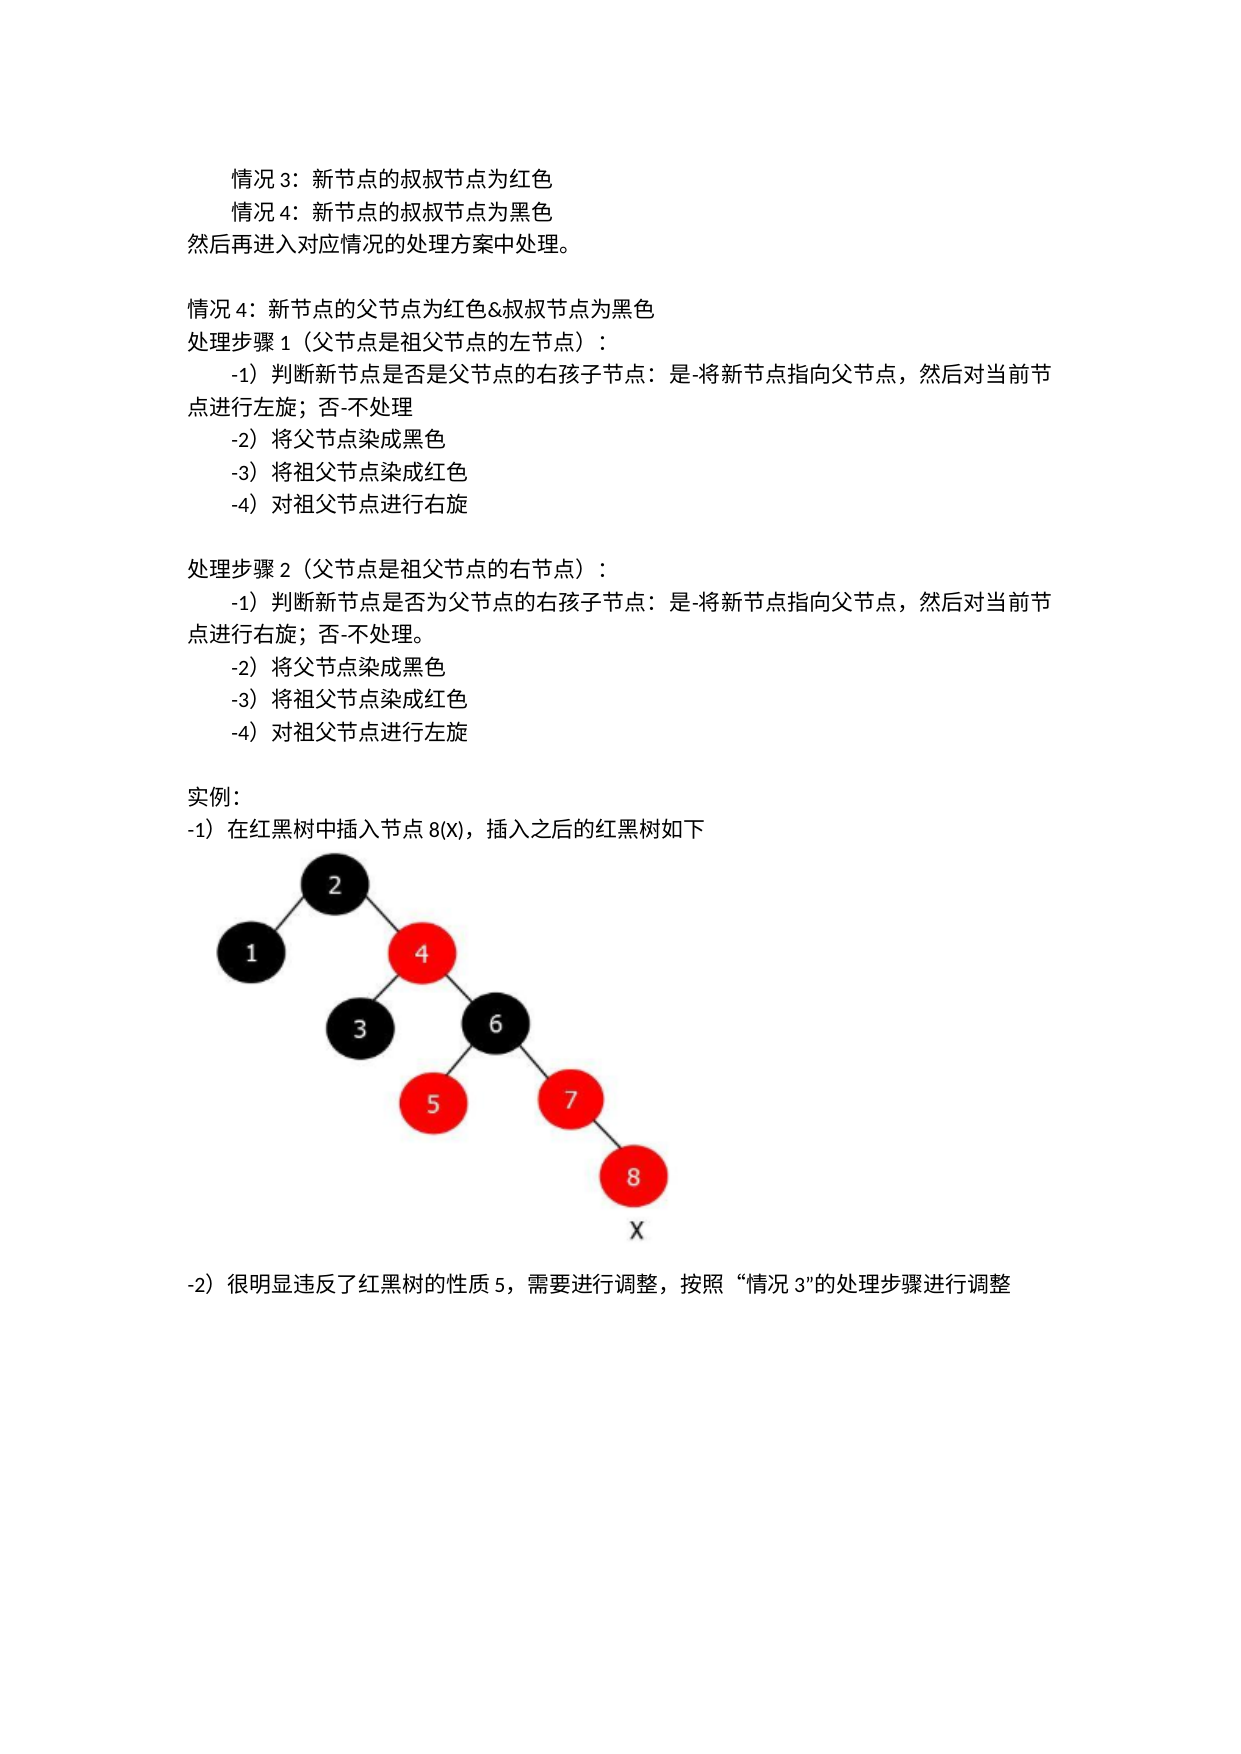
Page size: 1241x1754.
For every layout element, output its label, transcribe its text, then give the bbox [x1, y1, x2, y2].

text -3）将祖父节点染成红色 [187, 454, 1053, 487]
text -1）判断新节点是否为父节点的右孩子节点：是-将新节点指向父节点，然后对当前节点进行右旋；否-不处理。 [187, 584, 1053, 649]
text 处理步骤2（父节点是祖父节点的右节点）： [187, 552, 1053, 584]
text -2）将父节点染成黑色 [187, 422, 1053, 454]
text -2）很明显违反了红黑树的性质5，需要进行调整，按照“情况3”的处理步骤进行调整 [187, 1267, 1053, 1299]
text 处理步骤1（父节点是祖父节点的左节点）： [187, 324, 1053, 357]
picture [187, 844, 746, 1253]
text 然后再进入对应情况的处理方案中处理。 [187, 227, 1053, 259]
text -4）对祖父节点进行右旋 [187, 487, 1053, 519]
text -4）对祖父节点进行左旋 [187, 714, 1053, 747]
text -3）将祖父节点染成红色 [187, 682, 1053, 714]
text -1）在红黑树中插入节点8(X)，插入之后的红黑树如下 [187, 812, 1053, 844]
text -1）判断新节点是否是父节点的右孩子节点：是-将新节点指向父节点，然后对当前节点进行左旋；否-不处理 [187, 357, 1053, 422]
text -2）将父节点染成黑色 [187, 649, 1053, 682]
text 实例： [187, 779, 1053, 812]
text 情况4：新节点的叔叔节点为黑色 [187, 194, 1053, 227]
text 情况3：新节点的叔叔节点为红色 [187, 162, 1053, 194]
text 情况4：新节点的父节点为红色&叔叔节点为黑色 [187, 292, 1053, 324]
